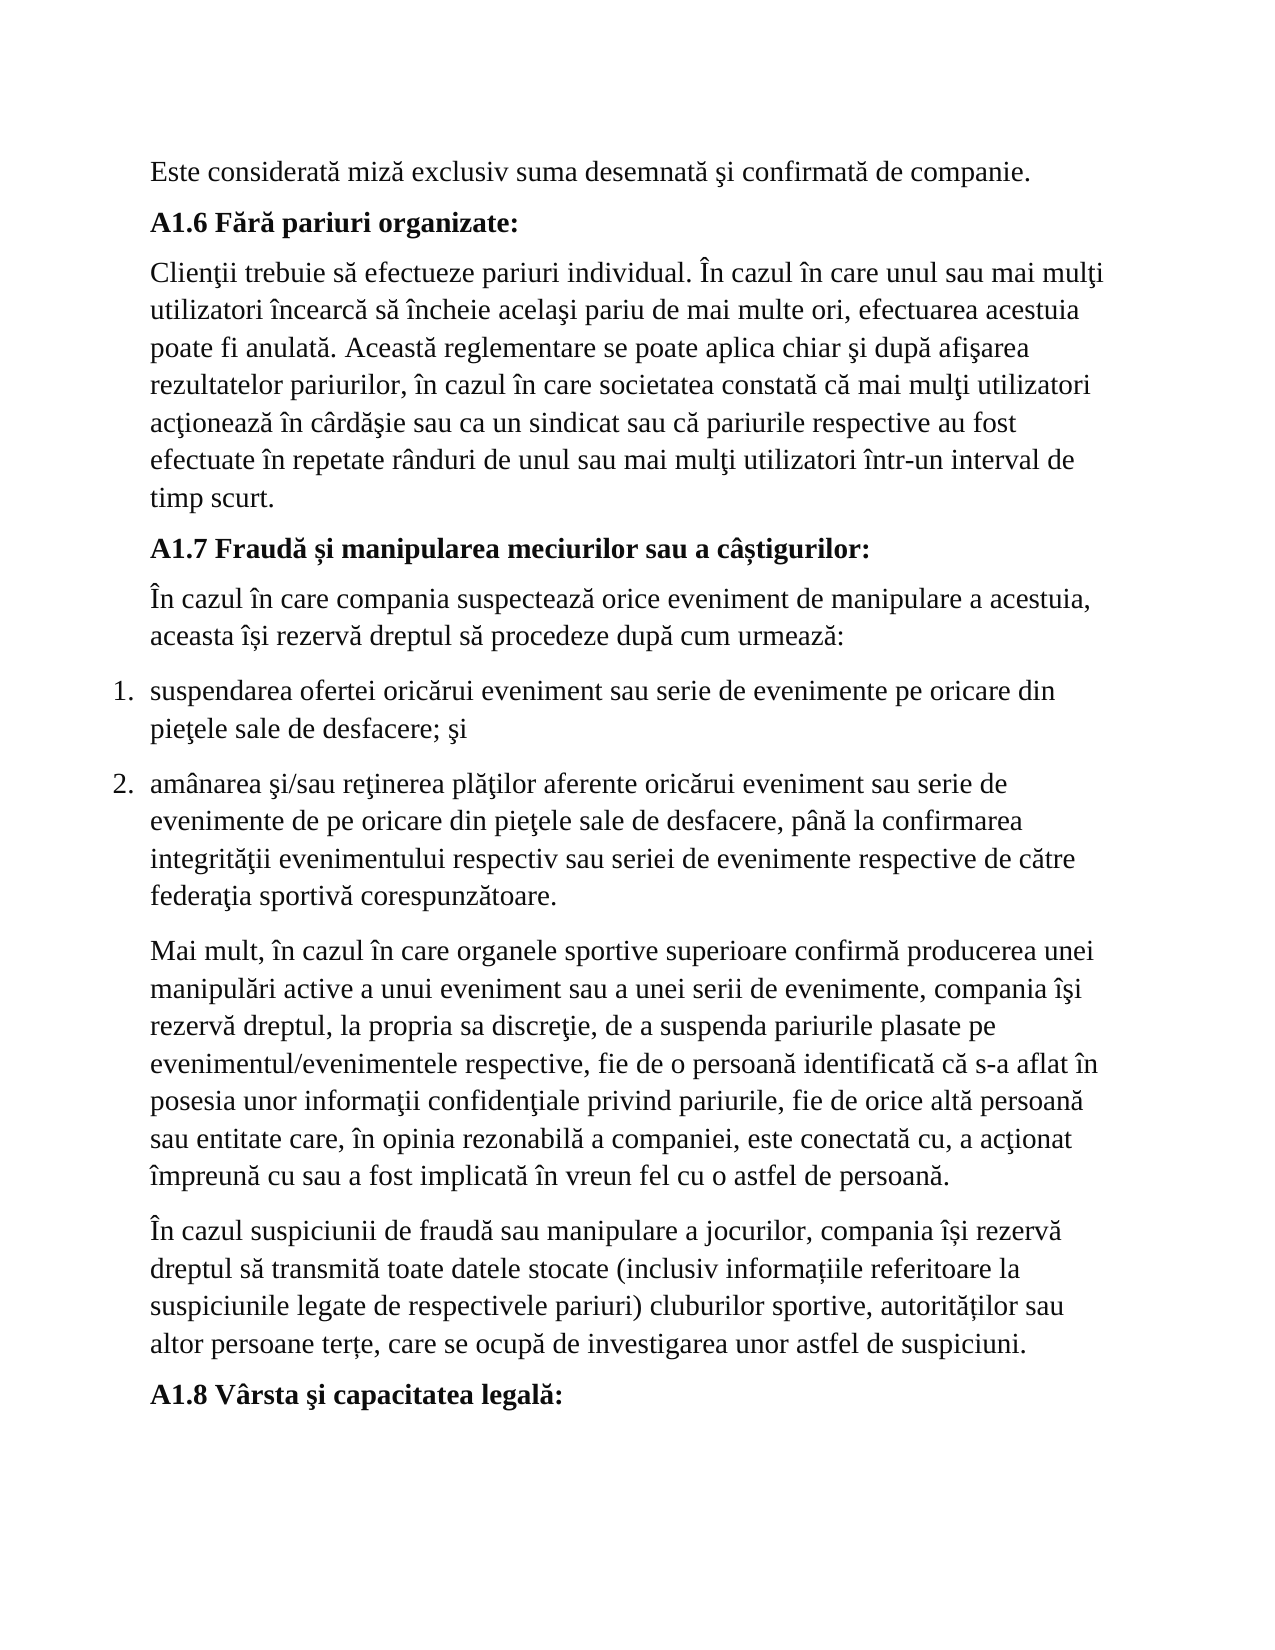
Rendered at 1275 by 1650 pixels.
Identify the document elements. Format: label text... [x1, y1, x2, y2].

text Este considerată miză exclusiv suma desemnată şi confirmată de companie. [150, 150, 1125, 187]
subtitle A1.7 Fraudă și manipularea meciurilor sau a câștigurilor: [150, 531, 1125, 564]
list amânarea şi/sau reţinerea plăţilor aferente oricărui eveniment sau serie de evenimente de pe oricare din pieţele sale de desfacere, până la confirmarea integrităţii evenimentului respectiv sau seriei de evenimente respective de către federaţia sportivă corespunzătoare. [112, 762, 1125, 912]
subtitle A1.6 Fără pariuri organizate: [150, 205, 1125, 238]
subtitle A1.8 Vârsta şi capacitatea legală: [150, 1377, 1125, 1411]
text În cazul în care compania suspectează orice eveniment de manipulare a acestuia, aceasta își rezervă dreptul să procedeze după cum urmează: [150, 577, 1125, 652]
text În cazul suspiciunii de fraudă sau manipulare a jocurilor, compania își rezervă dreptul să transmită toate datele stocate (inclusiv informațiile referitoare la suspiciunile legate de respectivele pariuri) cluburilor sportive, autorităților sau altor persoane terțe, care se ocupă de investigarea unor astfel de suspiciuni. [150, 1209, 1125, 1359]
list suspendarea ofertei oricărui eveniment sau serie de evenimente pe oricare din pieţele sale de desfacere; şi [112, 669, 1125, 744]
text Clienţii trebuie să efectueze pariuri individual. În cazul în care unul sau mai mulţi utilizatori încearcă să încheie acelaşi pariu de mai multe ori, efectuarea acestuia poate fi anulată. Această reglementare se poate aplica chiar şi după afişarea rezultatelor pariurilor, în cazul în care societatea constată că mai mulţi utilizatori acţionează în cârdăşie sau ca un sindicat sau că pariurile respective au fost efectuate în repetate rânduri de unul sau mai mulţi utilizatori într-un interval de timp scurt. [150, 251, 1125, 513]
text Mai mult, în cazul în care organele sportive superioare confirmă producerea unei manipulări active a unui eveniment sau a unei serii de evenimente, compania îşi rezervă dreptul, la propria sa discreţie, de a suspenda pariurile plasate pe evenimentul/evenimentele respective, fie de o persoană identificată că s-a aflat în posesia unor informaţii confidenţiale privind pariurile, fie de orice altă persoană sau entitate care, în opinia rezonabilă a companiei, este conectată cu, a acţionat împreună cu sau a fost implicată în vreun fel cu o astfel de persoană. [150, 929, 1125, 1192]
